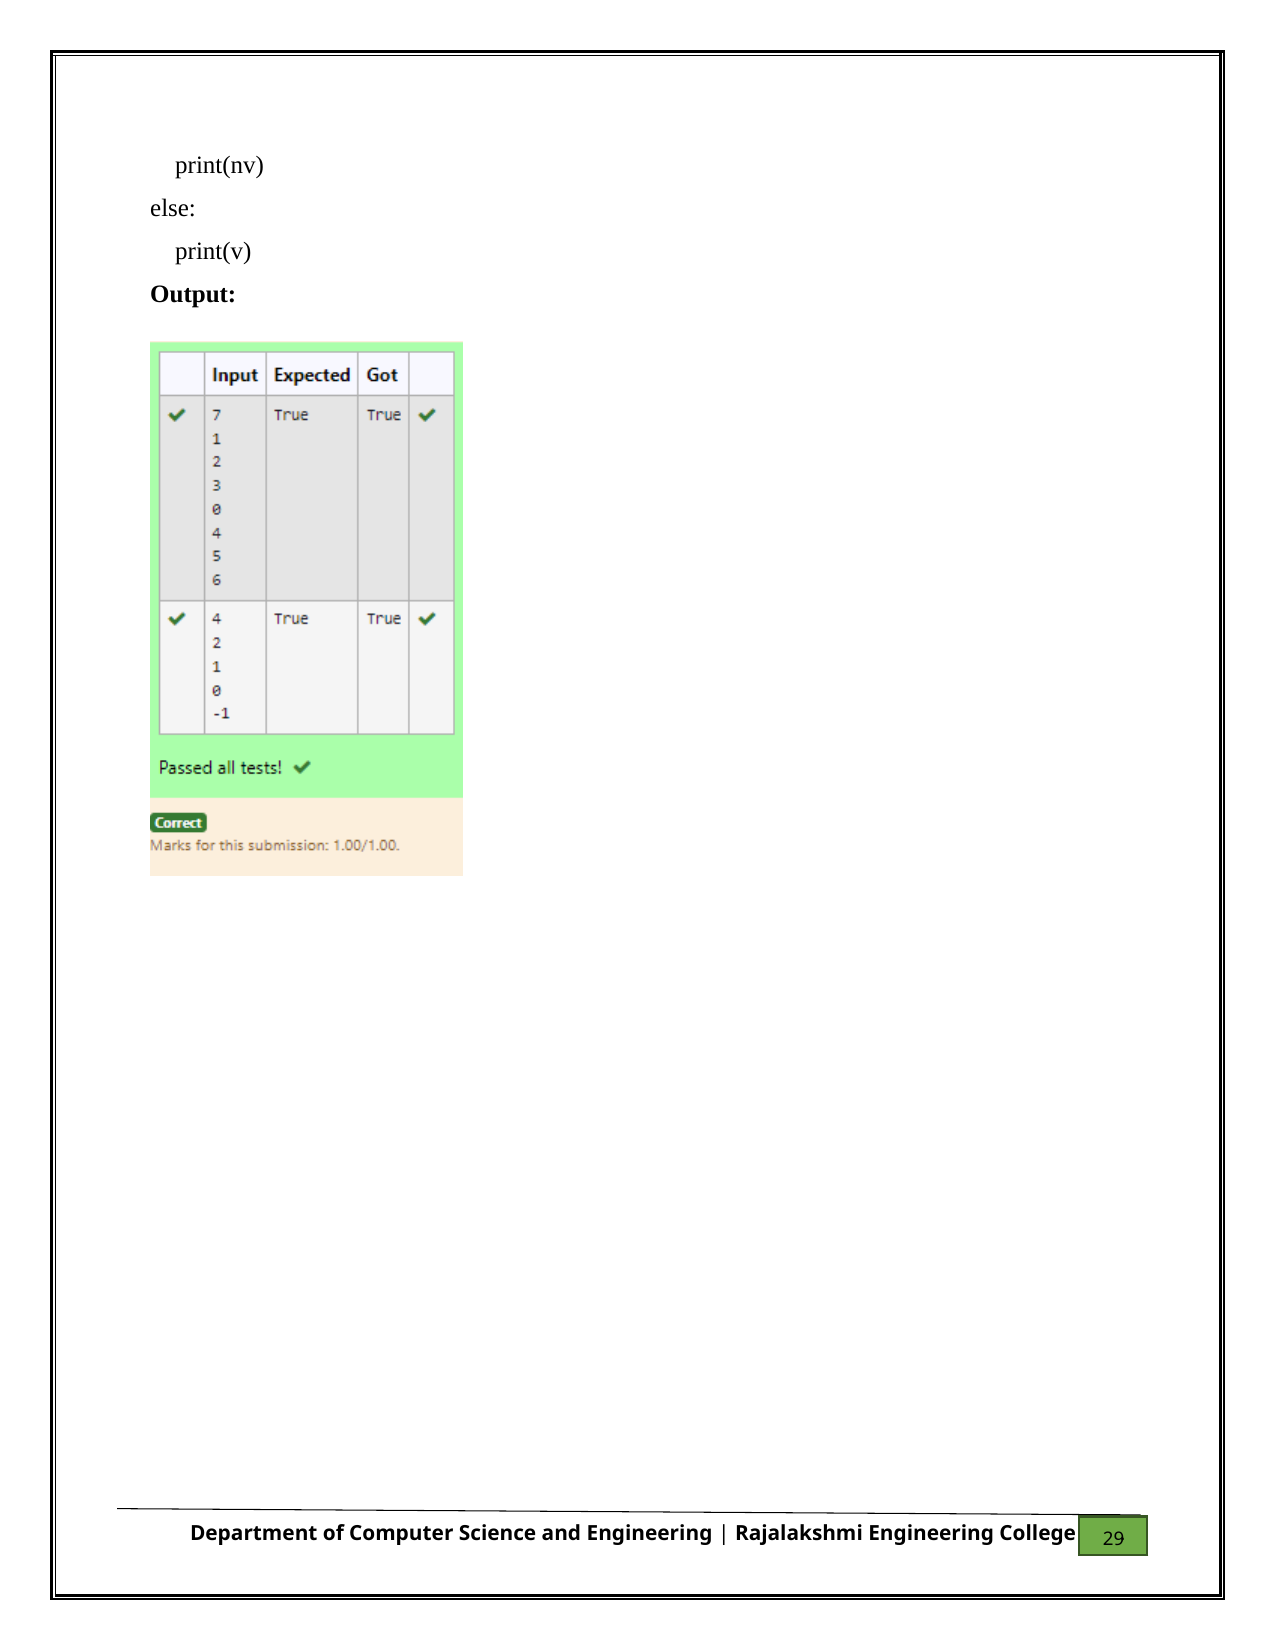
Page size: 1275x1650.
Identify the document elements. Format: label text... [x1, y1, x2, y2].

text else: [150, 193, 1125, 222]
text print(v) [150, 236, 1125, 265]
text Output: [150, 279, 1125, 308]
text print(nv) [150, 150, 1125, 179]
picture [150, 341, 463, 876]
